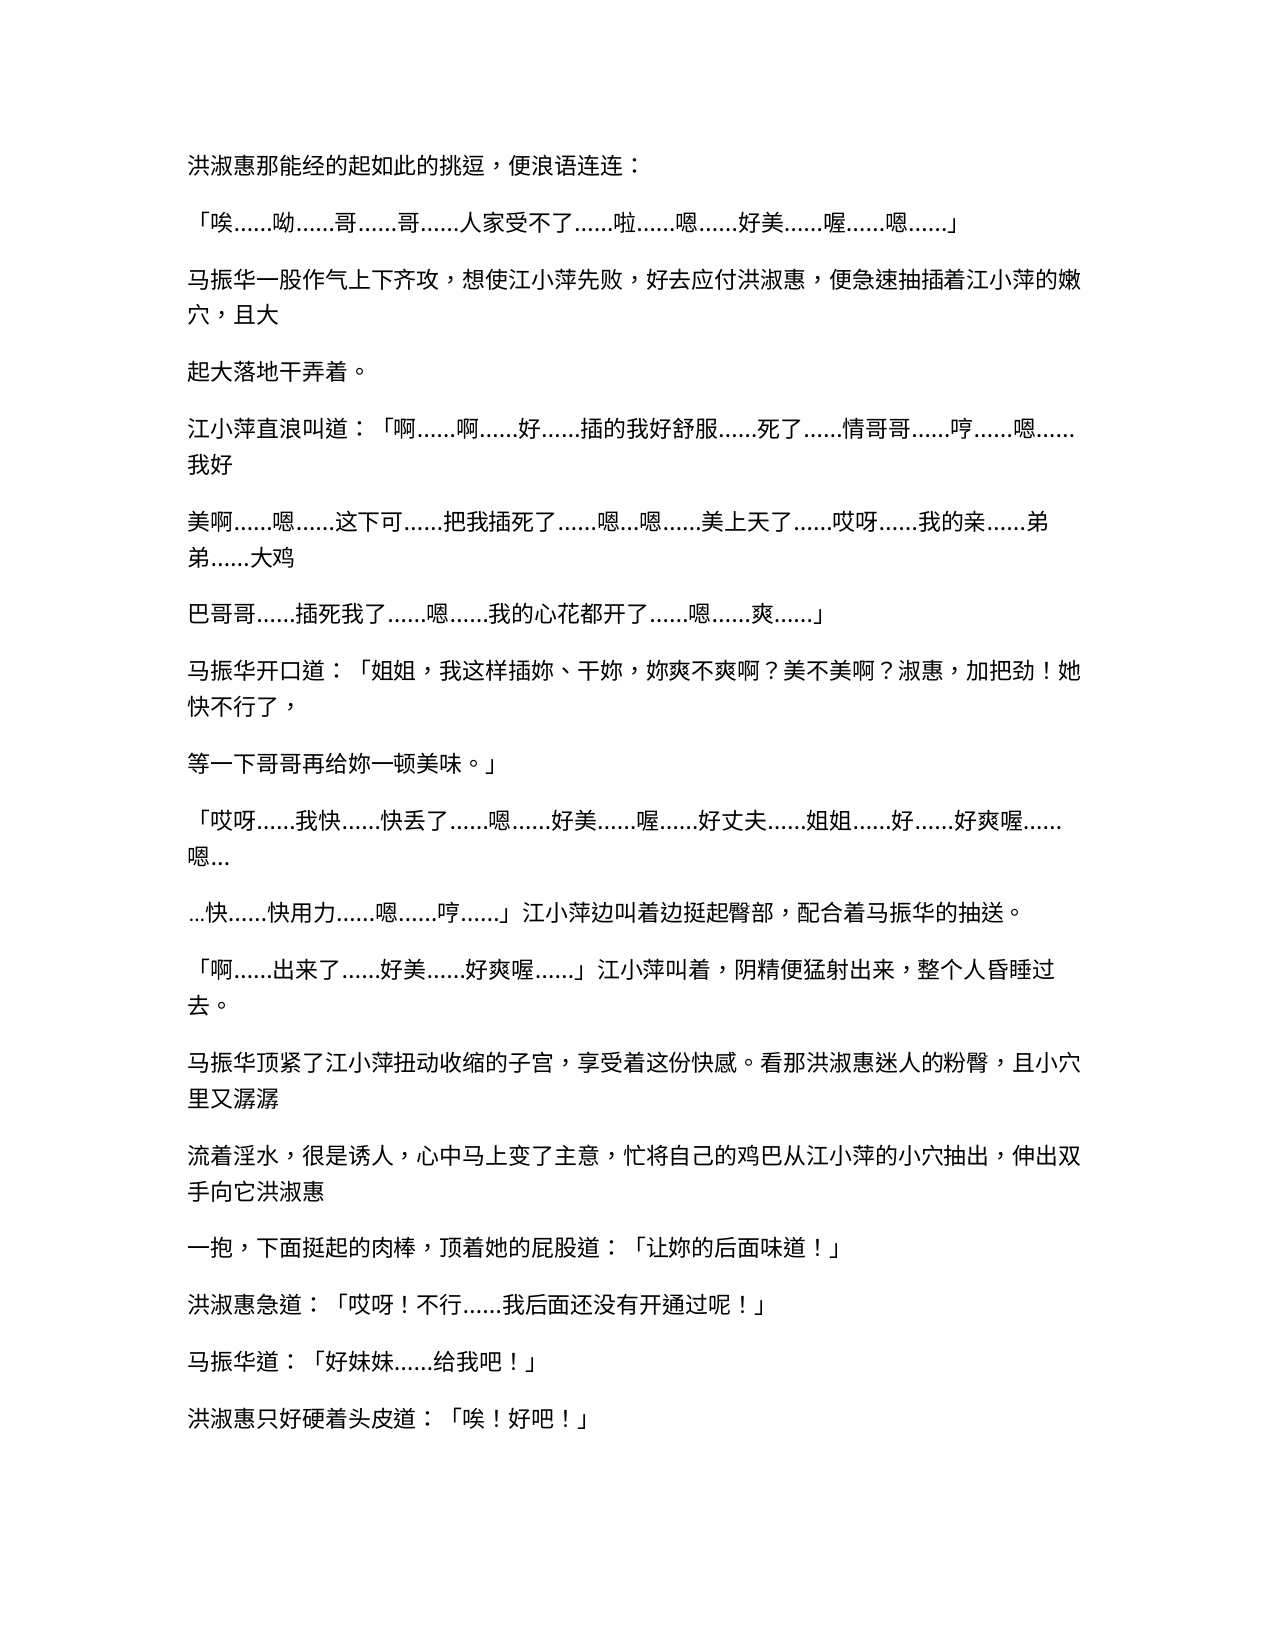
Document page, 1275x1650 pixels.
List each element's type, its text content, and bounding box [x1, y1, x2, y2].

text …快……快用力……嗯……哼……」江小萍边叫着边挺起臀部，配合着马振华的抽送。 [187, 897, 1087, 929]
text 「哎呀……我快……快丢了……嗯……好美……喔……好丈夫……姐姐……好……好爽喔……嗯… [187, 805, 1087, 872]
text 马振华道：「好妹妹……给我吧！」 [187, 1346, 1087, 1377]
text 马振华一股作气上下齐攻，想使江小萍先败，好去应付洪淑惠，便急速抽插着江小萍的嫩穴，且大 [187, 263, 1087, 331]
text 洪淑惠急道：「哎呀！不行……我后面还没有开通过呢！」 [187, 1289, 1087, 1320]
text 江小萍直浪叫道：「啊……啊……好……插的我好舒服……死了……情哥哥……哼……嗯……我好 [187, 413, 1087, 480]
text 流着淫水，很是诱人，心中马上变了主意，忙将自己的鸡巴从江小萍的小穴抽出，伸出双手向它洪淑惠 [187, 1139, 1087, 1207]
text 「唉……呦……哥……哥……人家受不了……啦……嗯……好美……喔……嗯……」 [187, 207, 1087, 238]
text 等一下哥哥再给妳一顿美味。」 [187, 748, 1087, 779]
text 巴哥哥……插死我了……嗯……我的心花都开了……嗯……爽……」 [187, 598, 1087, 630]
text 洪淑惠那能经的起如此的挑逗，便浪语连连： [187, 150, 1087, 181]
text 一抱，下面挺起的肉棒，顶着她的屁股道：「让妳的后面味道！」 [187, 1232, 1087, 1263]
text 「啊……出来了……好美……好爽喔……」江小萍叫着，阴精便猛射出来，整个人昏睡过去。 [187, 954, 1087, 1021]
text 起大落地干弄着。 [187, 356, 1087, 387]
text 马振华顶紧了江小萍扭动收缩的子宫，享受着这份快感。看那洪淑惠迷人的粉臀，且小穴里又潺潺 [187, 1047, 1087, 1114]
text 洪淑惠只好硬着头皮道：「唉！好吧！」 [187, 1403, 1087, 1434]
text 马振华开口道：「姐姐，我这样插妳、干妳，妳爽不爽啊？美不美啊？淑惠，加把劲！她快不行了， [187, 655, 1087, 722]
text 美啊……嗯……这下可……把我插死了……嗯…嗯……美上天了……哎呀……我的亲……弟弟……大鸡 [187, 506, 1087, 573]
